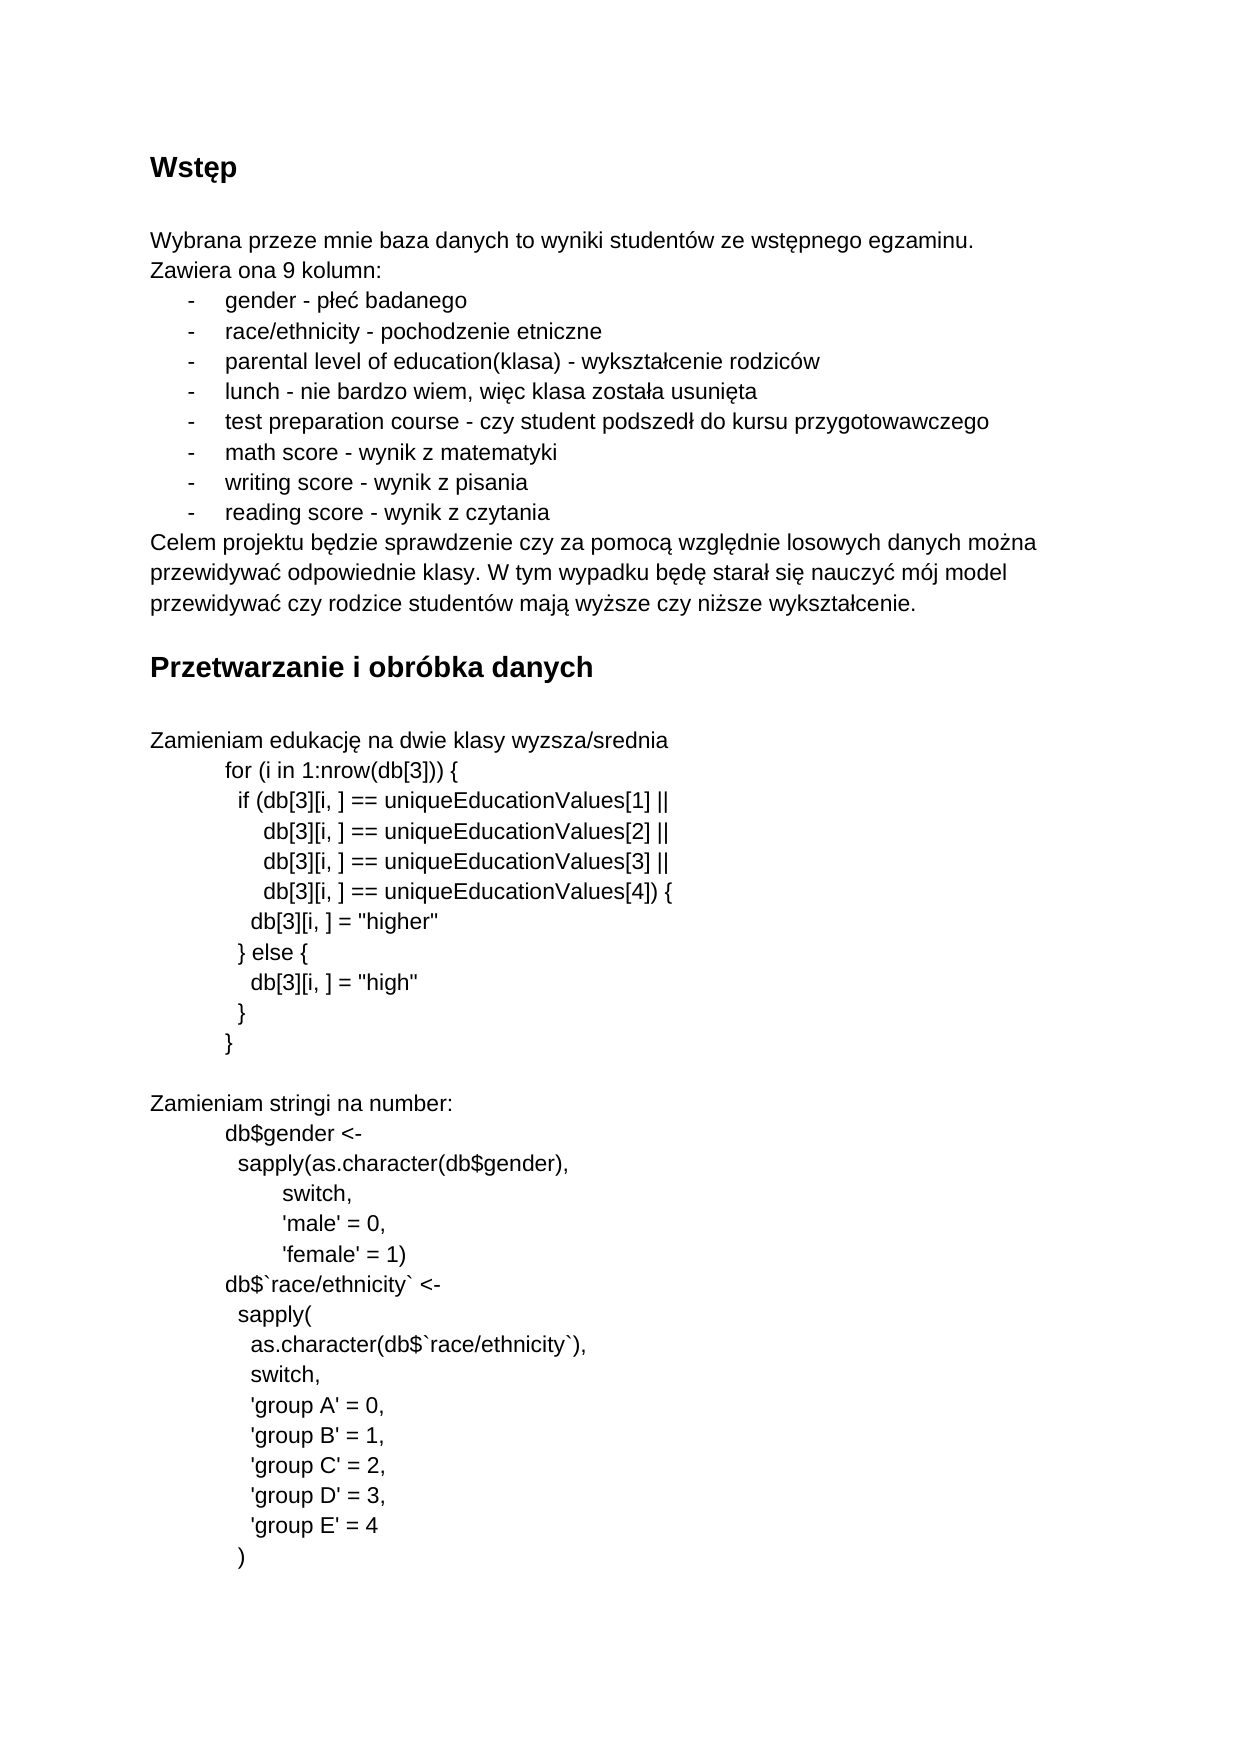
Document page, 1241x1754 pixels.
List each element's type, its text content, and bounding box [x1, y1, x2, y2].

text db[3][i, ] == uniqueEducationValues[4]) { [225, 878, 1090, 904]
text 'male' = 0, [225, 1210, 1090, 1237]
text db$gender <- [225, 1120, 1090, 1146]
text ) [225, 1543, 1090, 1569]
text db[3][i, ] = "higher" [225, 908, 1090, 935]
text 'female' = 1) [225, 1241, 1090, 1267]
text switch, [225, 1361, 1090, 1388]
text } else { [225, 938, 1090, 965]
text 'group A' = 0, [225, 1392, 1090, 1418]
list parental level of education(klasa) - wykształcenie rodziców [187, 348, 1090, 374]
list reading score - wynik z czytania [187, 499, 1090, 525]
text Przetwarzanie i obróbka danych [150, 650, 1090, 683]
text Wybrana przeze mnie baza danych to wyniki studentów ze wstępnego egzaminu. [150, 227, 1090, 253]
text } [225, 1029, 1090, 1056]
list writing score - wynik z pisania [187, 469, 1090, 495]
text sapply(as.character(db$gender), [225, 1150, 1090, 1176]
list test preparation course - czy student podszedł do kursu przygotowawczego [187, 408, 1090, 435]
text db[3][i, ] == uniqueEducationValues[3] || [225, 848, 1090, 874]
text as.character(db$`race/ethnicity`), [225, 1331, 1090, 1358]
text db[3][i, ] = "high" [225, 969, 1090, 995]
list gender - płeć badanego [187, 287, 1090, 314]
text 'group C' = 2, [225, 1452, 1090, 1478]
text } [225, 999, 1090, 1025]
text Wstęp [150, 150, 1090, 183]
text db$`race/ethnicity` <- [225, 1271, 1090, 1297]
text 'group E' = 4 [225, 1512, 1090, 1539]
text if (db[3][i, ] == uniqueEducationValues[1] || [225, 787, 1090, 814]
text Zamieniam edukację na dwie klasy wyzsza/srednia [150, 727, 1090, 753]
text 'group D' = 3, [225, 1482, 1090, 1509]
text Celem projektu będzie sprawdzenie czy za pomocą względnie losowych danych można przewidywać odpowiednie klasy. W tym wypadku będę starał się nauczyć mój model przewidywać czy rodzice studentów mają wyższe czy niższe wykształcenie. [150, 529, 1090, 616]
text sapply( [225, 1301, 1090, 1327]
text 'group B' = 1, [225, 1422, 1090, 1448]
list lunch - nie bardzo wiem, więc klasa została usunięta [187, 378, 1090, 404]
text for (i in 1:nrow(db[3])) { [225, 757, 1090, 784]
text Zawiera ona 9 kolumn: [150, 257, 1090, 284]
list race/ethnicity - pochodzenie etniczne [187, 318, 1090, 344]
list math score - wynik z matematyki [187, 438, 1090, 465]
text Zamieniam stringi na number: [150, 1089, 1090, 1116]
text db[3][i, ] == uniqueEducationValues[2] || [225, 818, 1090, 844]
text switch, [225, 1180, 1090, 1207]
